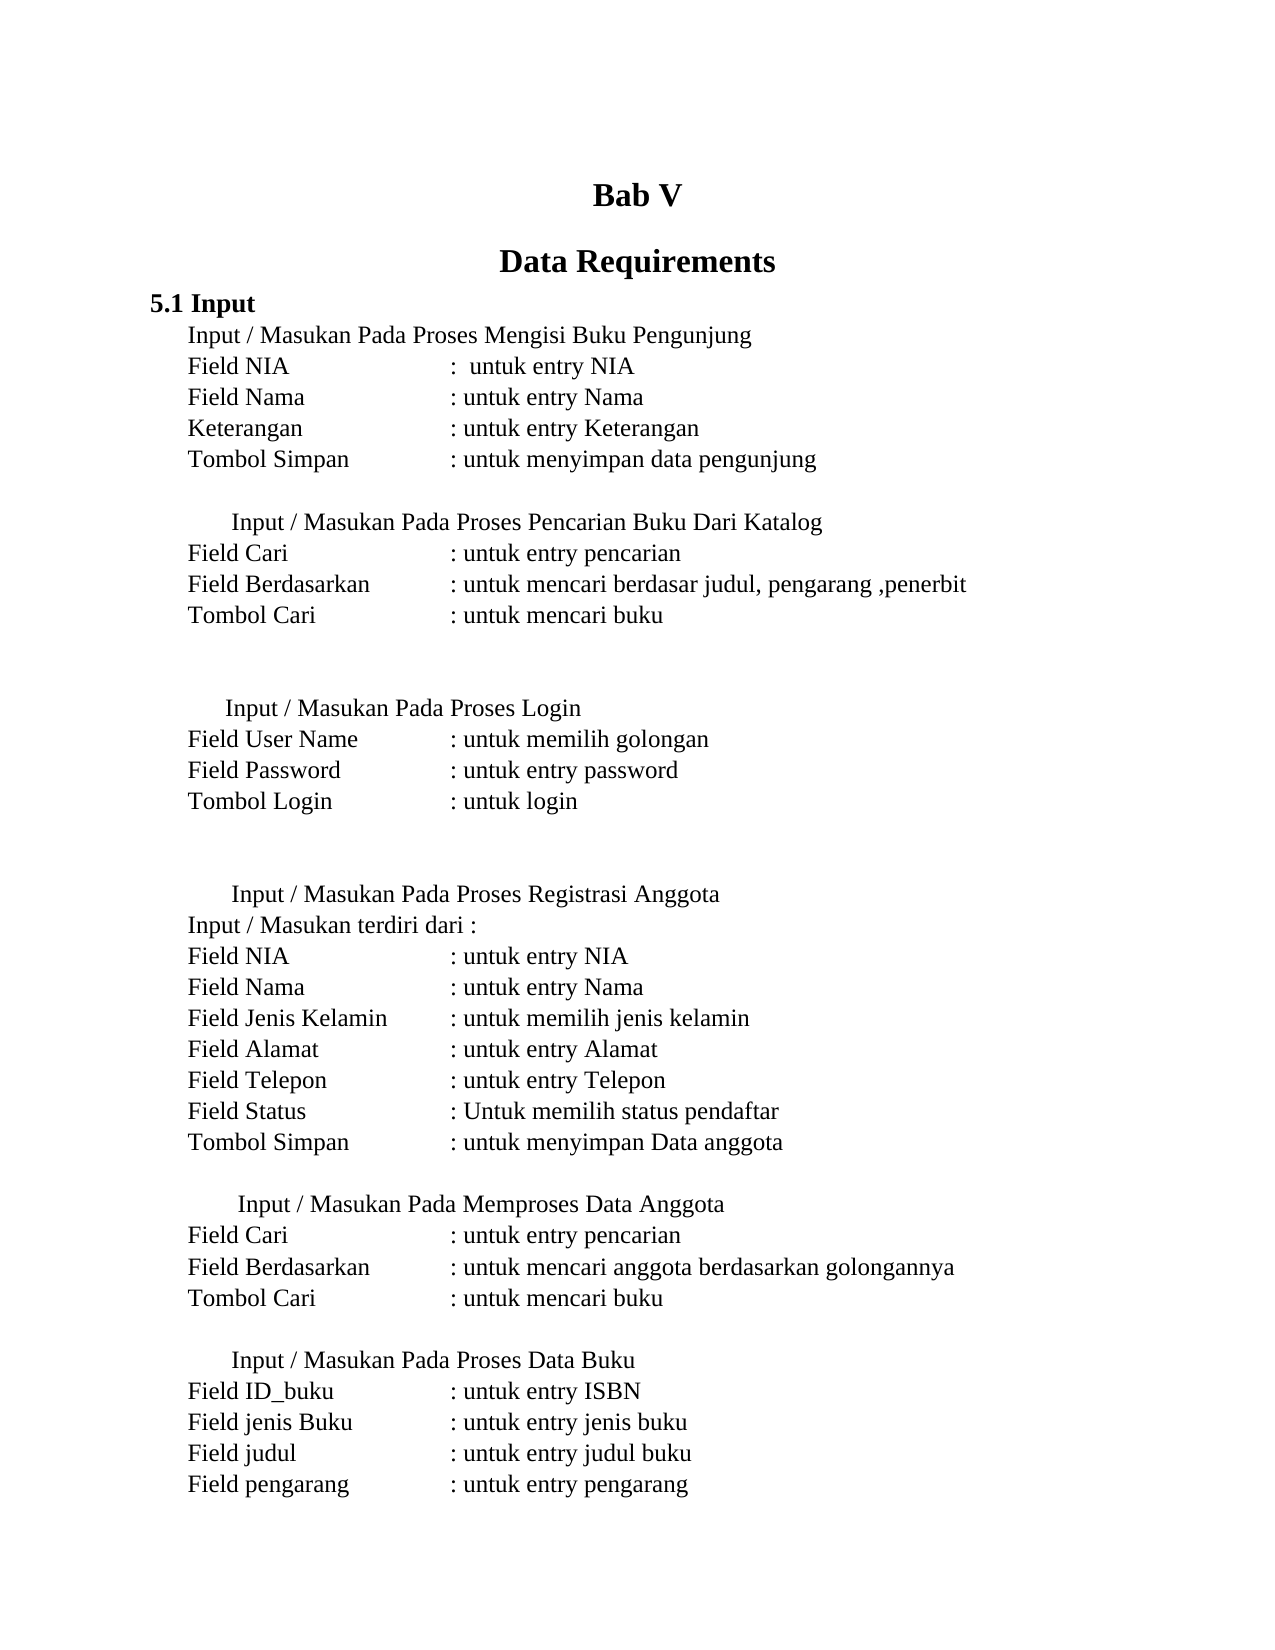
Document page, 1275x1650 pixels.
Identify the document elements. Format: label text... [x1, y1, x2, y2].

list Field NIA : untuk entry NIA [187, 941, 1125, 970]
list Input / Masukan terdiri dari : [187, 910, 1125, 939]
list Field Jenis Kelamin : untuk memilih jenis kelamin [187, 1003, 1125, 1032]
list Field Telepon : untuk entry Telepon [187, 1065, 1125, 1094]
list Field NIA : untuk entry NIA [187, 351, 1125, 380]
list Tombol Cari : untuk mencari buku [187, 1283, 1125, 1311]
list Field Password : untuk entry password [187, 755, 1125, 784]
list Input / Masukan Pada Proses Pencarian Buku Dari Katalog [187, 507, 1125, 535]
list Field Cari : untuk entry pencarian [187, 1221, 1125, 1249]
list Field Berdasarkan : untuk mencari berdasar judul, pengarang ,penerbit [187, 569, 1125, 597]
list Field judul : untuk entry judul buku [187, 1438, 1125, 1467]
list Field Status : Untuk memilih status pendaftar [187, 1096, 1125, 1125]
list Field ID_buku : untuk entry ISBN [187, 1376, 1125, 1404]
list Input / Masukan Pada Proses Mengisi Buku Pengunjung [187, 320, 1125, 349]
list Input / Masukan Pada Proses Registrasi Anggota [187, 879, 1125, 908]
list Tombol Login : untuk login [187, 786, 1125, 815]
list Keterangan : untuk entry Keterangan [187, 413, 1125, 442]
list Field pengarang : untuk entry pengarang [187, 1469, 1125, 1498]
subtitle 5.1 Input [150, 287, 1125, 318]
list Field Berdasarkan : untuk mencari anggota berdasarkan golongannya [187, 1252, 1125, 1280]
list Field Alamat : untuk entry Alamat [187, 1034, 1125, 1063]
list Field Cari : untuk entry pencarian [187, 538, 1125, 566]
list Input / Masukan Pada Proses Data Buku [187, 1345, 1125, 1373]
list Input / Masukan Pada Memproses Data Anggota [187, 1189, 1125, 1218]
list Field Nama : untuk entry Nama [187, 972, 1125, 1001]
list Field jenis Buku : untuk entry jenis buku [187, 1407, 1125, 1436]
list Field User Name : untuk memilih golongan [187, 724, 1125, 753]
list Field Nama : untuk entry Nama [187, 382, 1125, 411]
list Input / Masukan Pada Proses Login [187, 693, 1125, 722]
list Tombol Simpan : untuk menyimpan data pengunjung [187, 444, 1125, 473]
subtitle Bab V [150, 175, 1125, 213]
subtitle Data Requirements [150, 241, 1125, 280]
list Tombol Simpan : untuk menyimpan Data anggota [187, 1127, 1125, 1156]
list Tombol Cari : untuk mencari buku [187, 600, 1125, 628]
